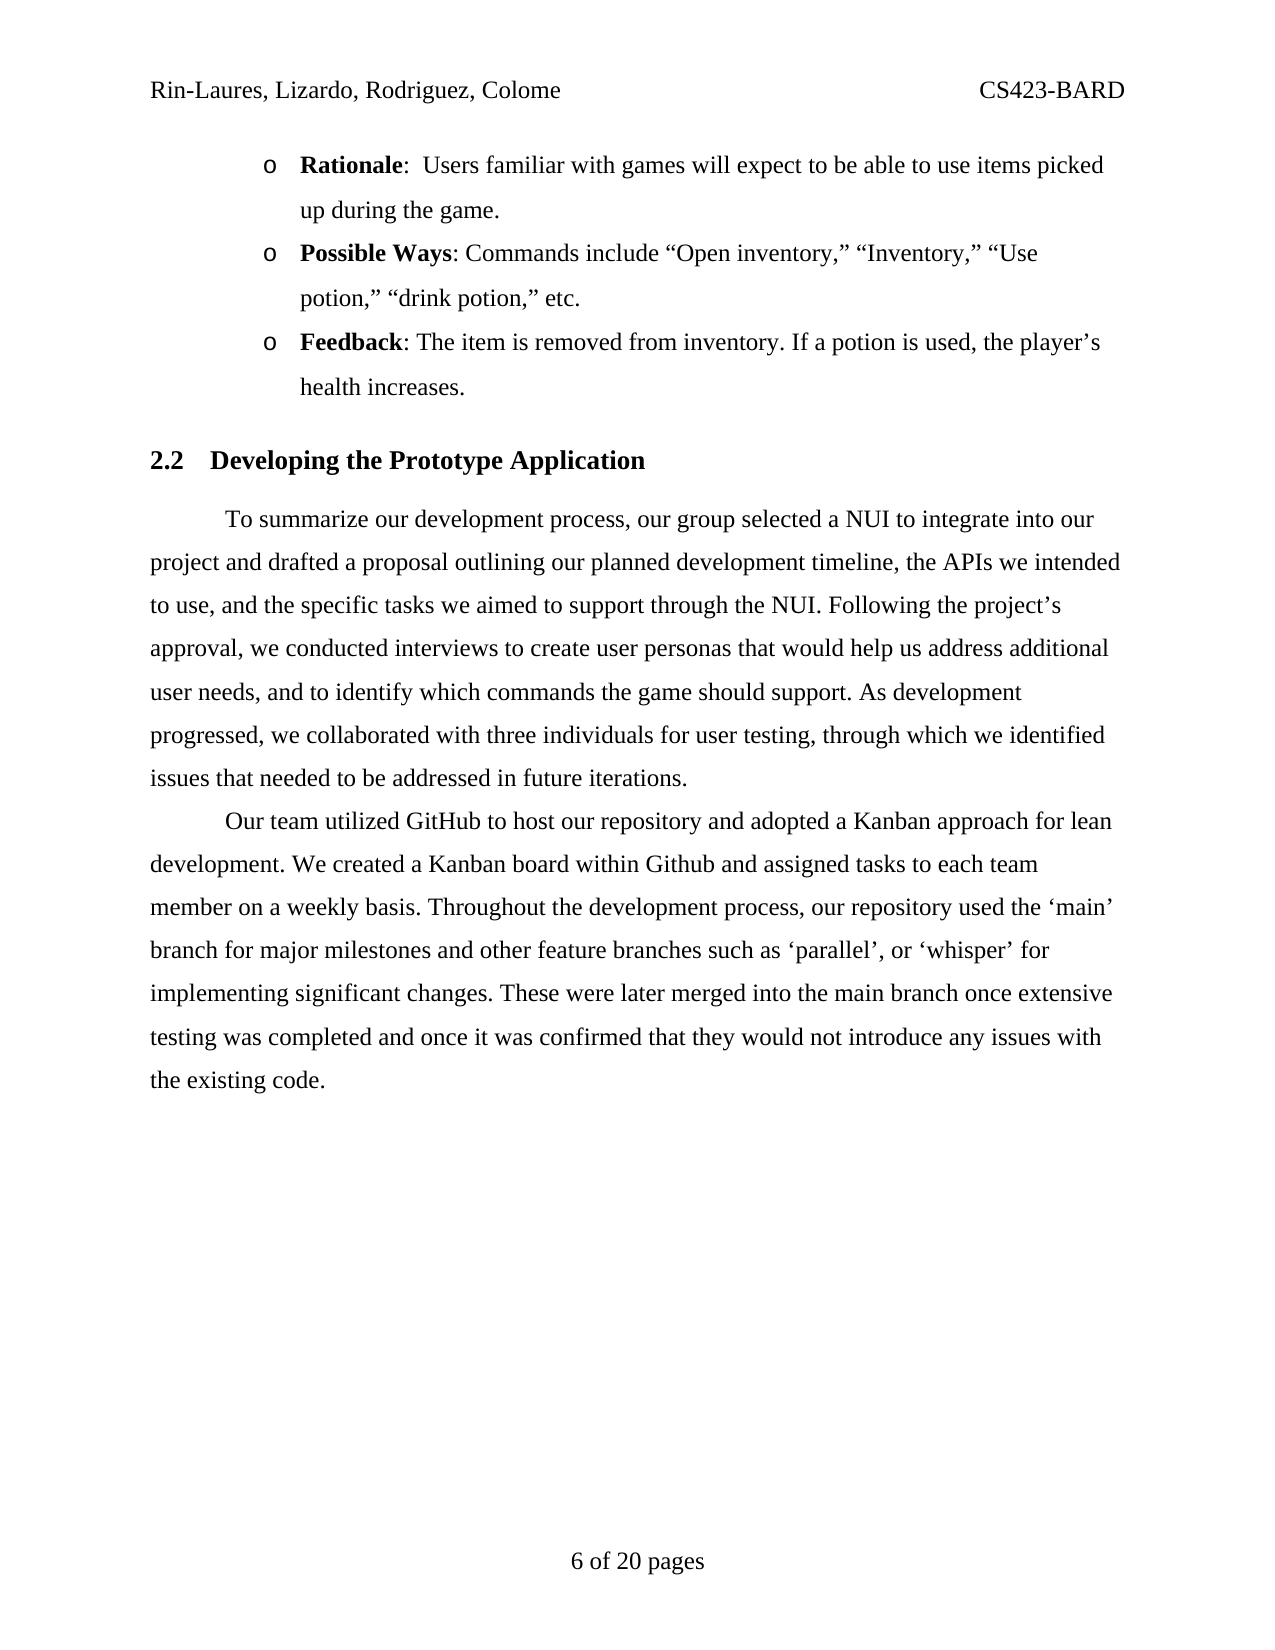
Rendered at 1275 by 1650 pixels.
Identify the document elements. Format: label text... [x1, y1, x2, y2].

text To summarize our development process, our group selected a NUI to integrate into our project and drafted a proposal outlining our planned development timeline, the APIs we intended to use, and the specific tasks we aimed to support through the NUI. Following the project’s approval, we conducted interviews to create user personas that would help us address additional user needs, and to identify which commands the game should support. As development progressed, we collaborated with three individuals for user testing, through which we identified issues that needed to be addressed in future iterations. [150, 504, 1125, 792]
text Our team utilized GitHub to host our repository and adopted a Kanban approach for lean development. We created a Kanban board within Github and assigned tasks to each team member on a weekly basis. Throughout the development process, our repository used the ‘main’ branch for major milestones and other feature branches such as ‘parallel’, or ‘whisper’ for implementing significant changes. These were later merged into the main branch once extensive testing was completed and once it was confirmed that they would not introduce any issues with the existing code. [150, 806, 1125, 1093]
subtitle Developing the Prototype Application [150, 444, 1125, 475]
list Possible Ways: Commands include “Open inventory,” “Inventory,” “Use potion,” “drink potion,” etc. [262, 238, 1125, 312]
list Rationale: Users familiar with games will expect to be able to use items picked up during the game. [262, 150, 1125, 224]
list Feedback: The item is removed from inventory. If a potion is used, the player’s health increases. [262, 327, 1125, 401]
